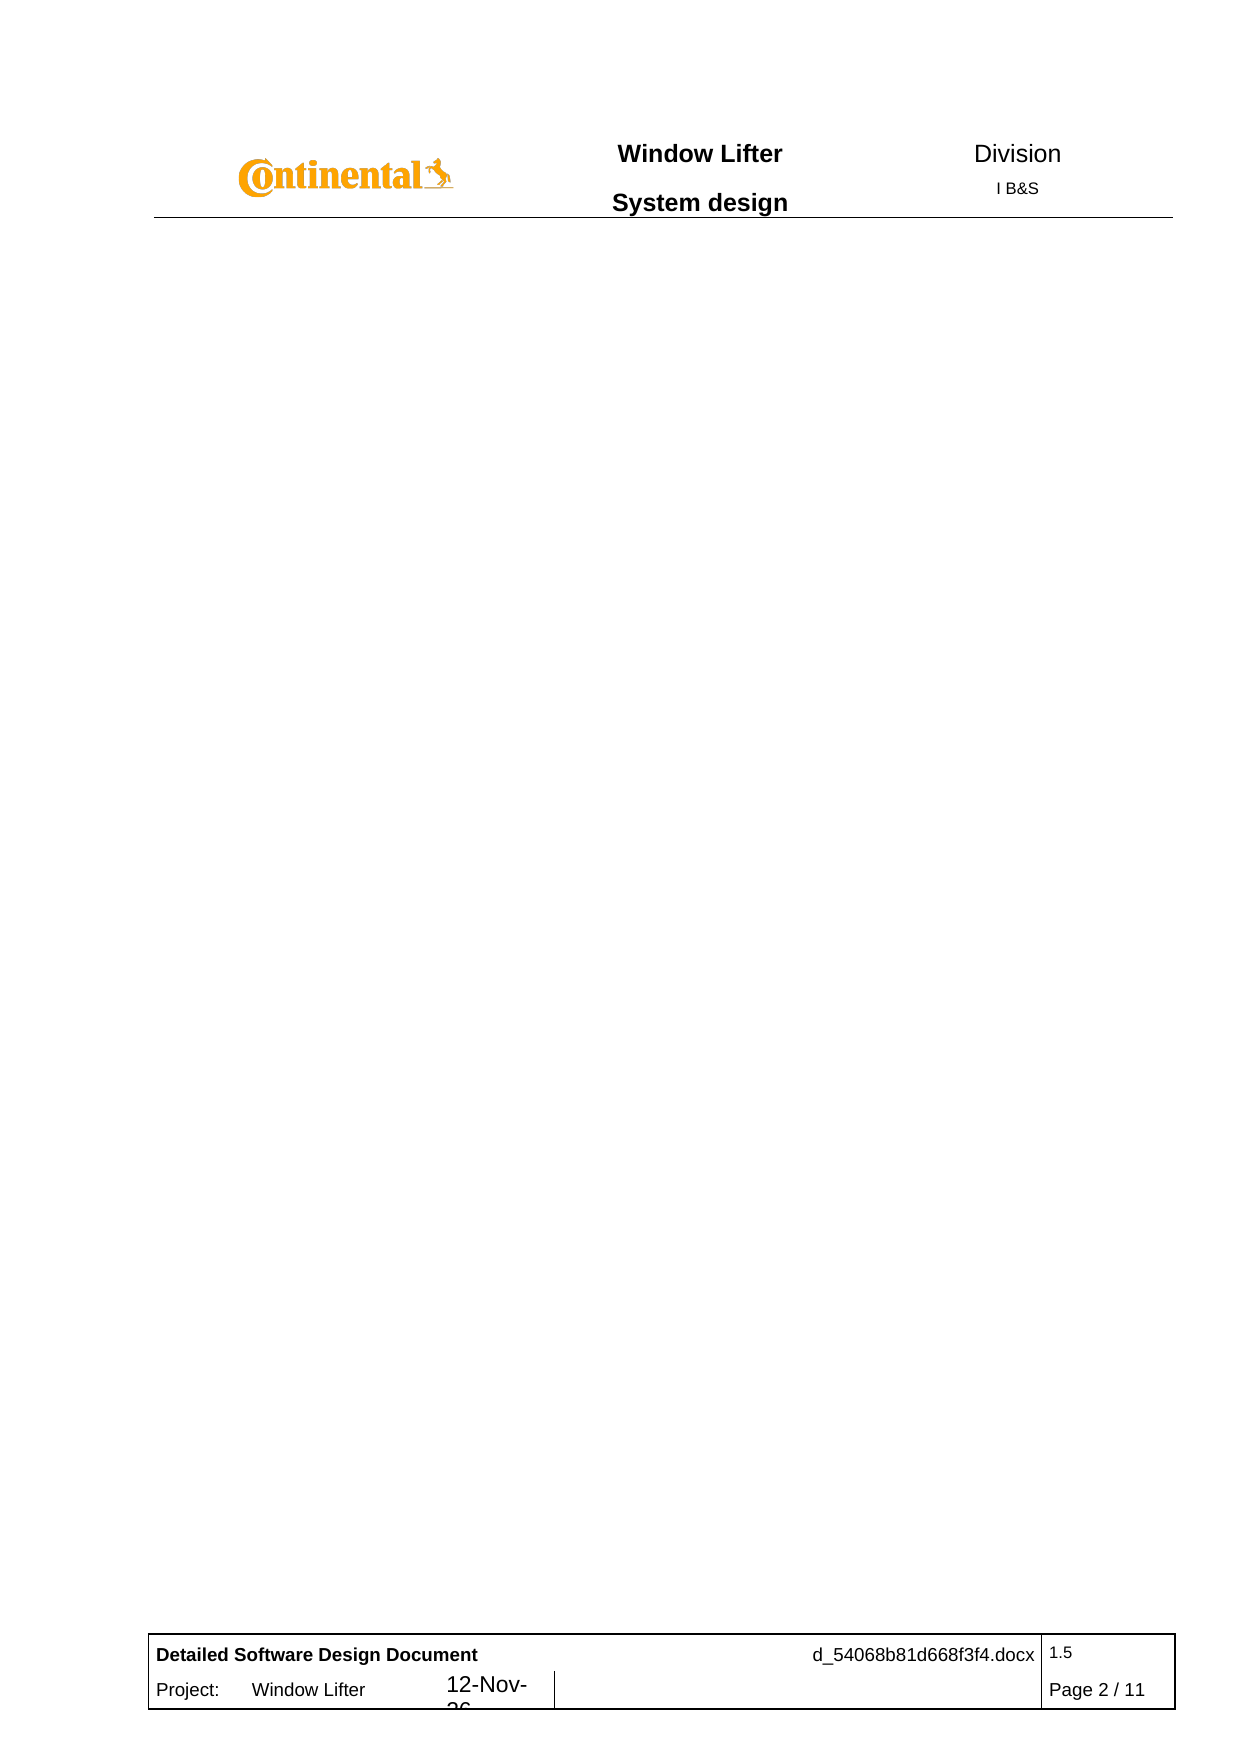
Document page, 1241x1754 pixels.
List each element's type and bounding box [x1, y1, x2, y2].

picture [219, 138, 473, 217]
